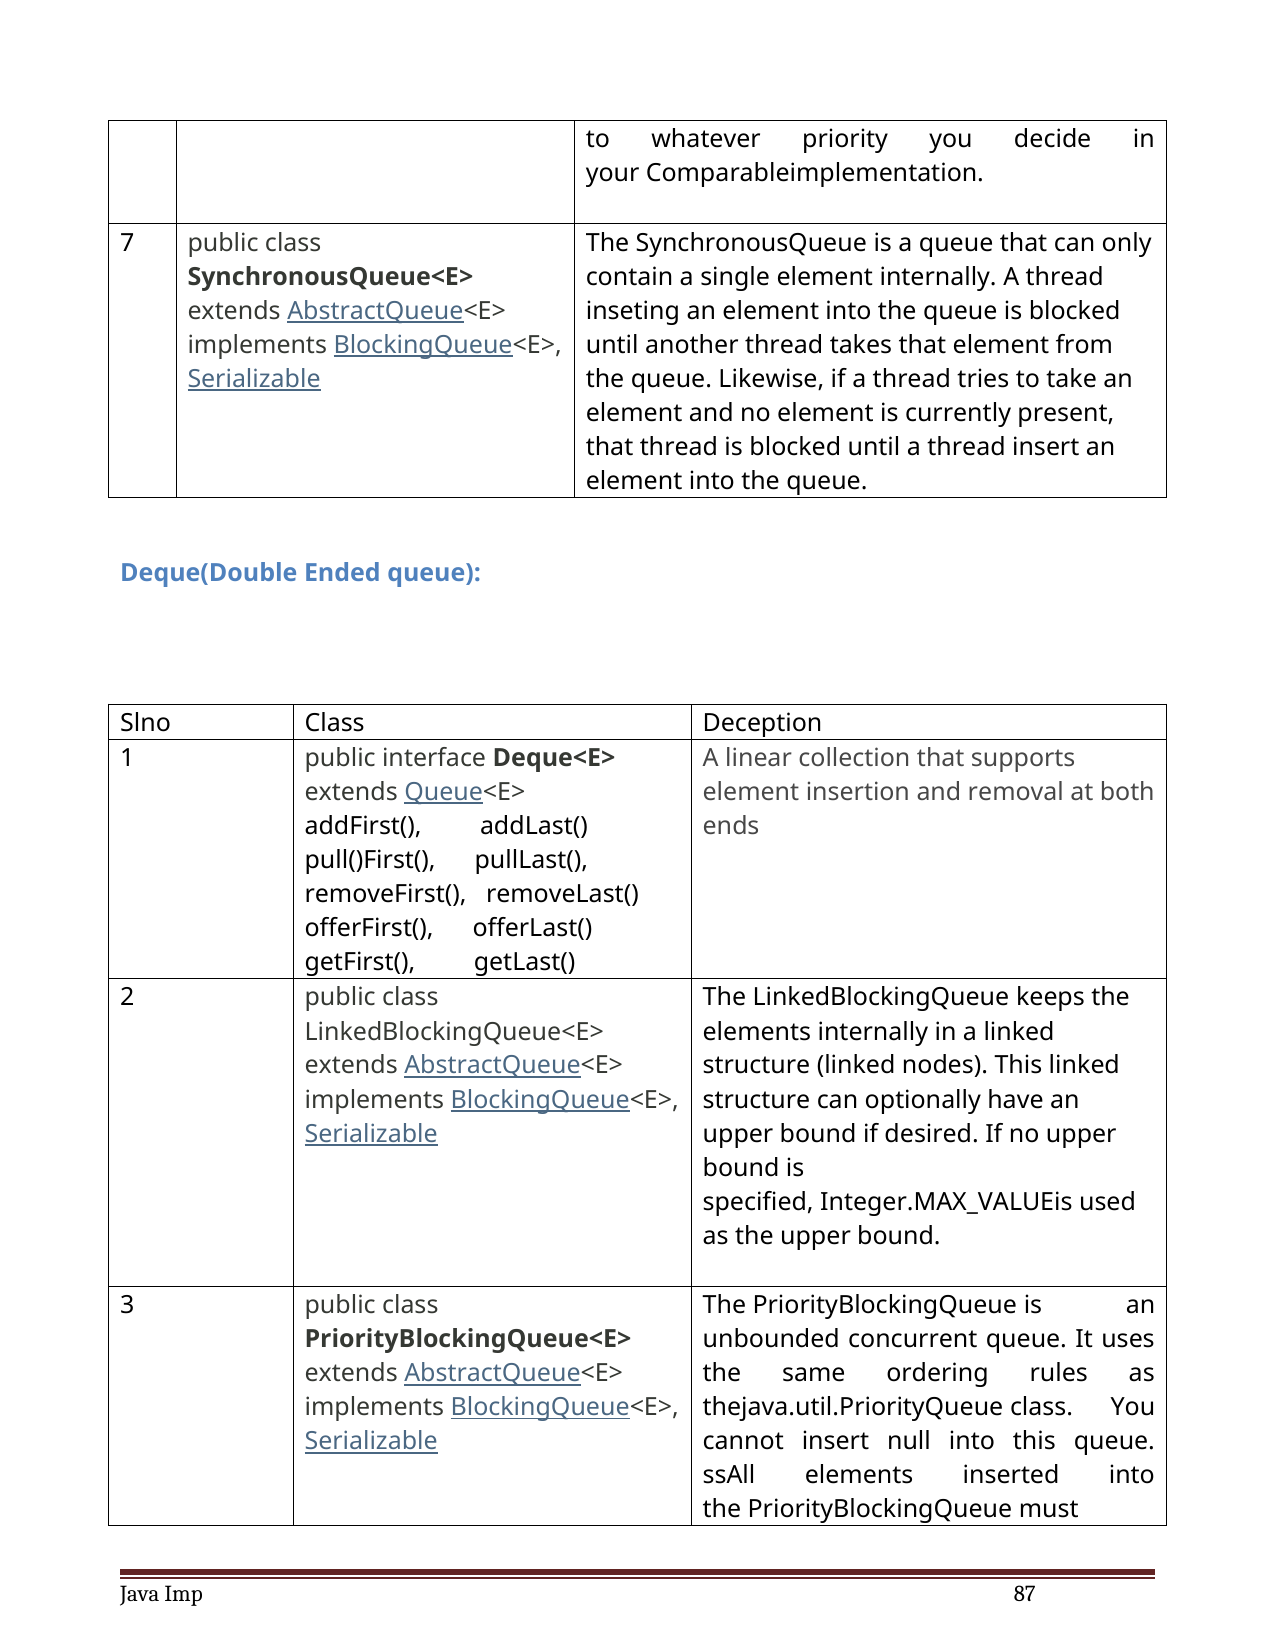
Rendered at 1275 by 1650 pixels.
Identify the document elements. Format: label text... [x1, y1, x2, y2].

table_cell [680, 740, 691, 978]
table_cell 6 [109, 121, 176, 223]
table_cell 2 [109, 979, 293, 1286]
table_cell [575, 121, 1166, 223]
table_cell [294, 1287, 691, 1525]
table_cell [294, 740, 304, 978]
table_cell public class SynchronousQueue<E> extends AbstractQueue<E> implements BlockingQueue<E>, Serializable [177, 224, 574, 497]
table_header Slno [109, 705, 293, 738]
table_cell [177, 121, 574, 223]
table_header Deception [692, 705, 1166, 738]
subtitle Deque(Double Ended queue): [120, 554, 1155, 588]
table_cell The SynchronousQueue is a queue that can only contain a single element internally. A thread inseting an element into the queue is blocked until another thread takes that element from the queue. Likewise, if a thread tries to take an element and no element is currently present, that thread is blocked until a thread insert an element into the queue. [575, 224, 1166, 497]
table_cell public class LinkedBlockingQueue<E> extends AbstractQueue<E> implements BlockingQueue<E>, Serializable [294, 979, 691, 1286]
table_cell 7 [109, 224, 176, 497]
table_cell 3 [109, 1287, 293, 1525]
table_cell 1 [109, 740, 293, 978]
table_cell A linear collection that supports element insertion and removal at both ends [692, 740, 1166, 978]
table_header Class [294, 705, 691, 738]
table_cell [692, 1287, 1166, 1525]
table_cell The LinkedBlockingQueue keeps the elements internally in a linked structure (linked nodes). This linked structure can optionally have an upper bound if desired. If no upper bound is specified, Integer.MAX_VALUEis used as the upper bound. [692, 979, 1166, 1286]
